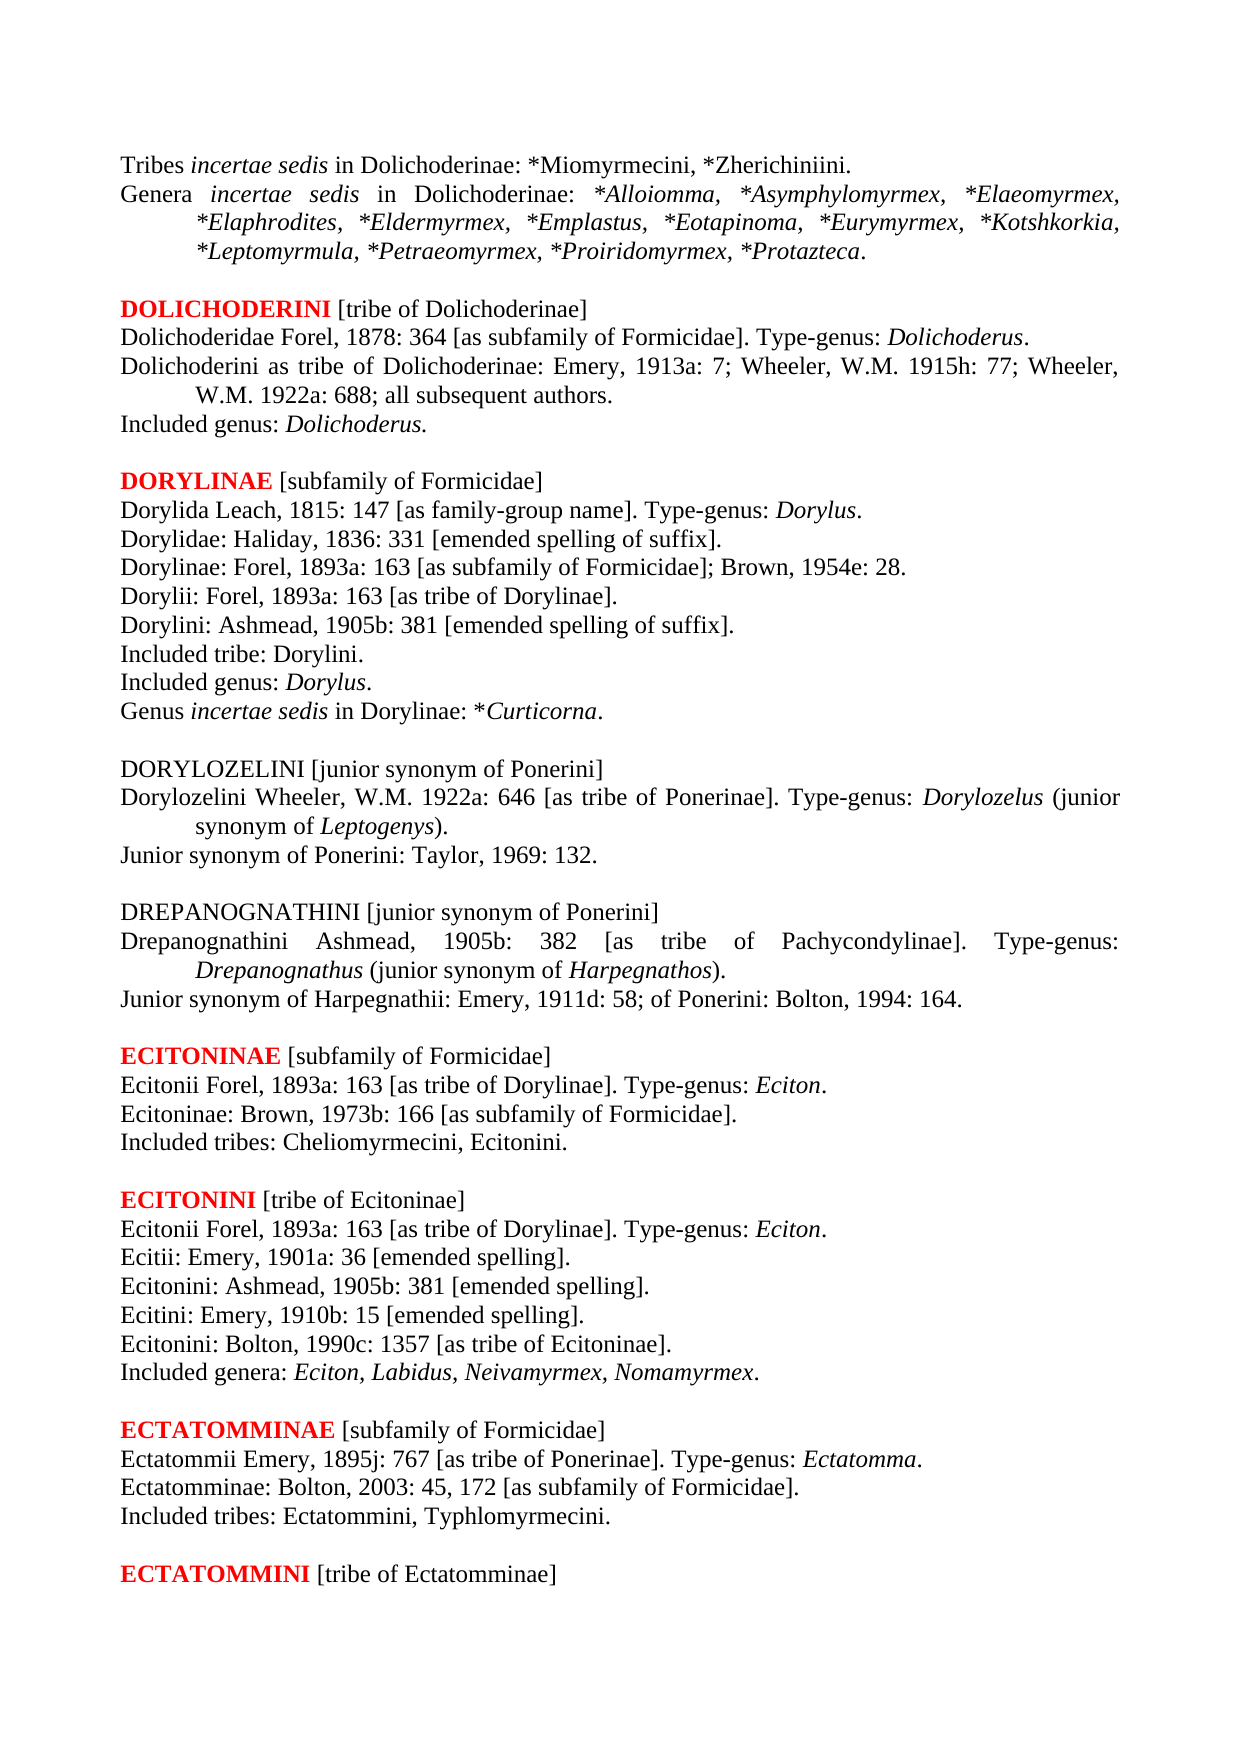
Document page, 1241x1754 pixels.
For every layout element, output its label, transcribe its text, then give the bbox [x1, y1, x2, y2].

text Tribes incertae sedis in Dolichoderinae: *Miomyrmecini, *Zherichiniini. [120, 150, 1120, 179]
text Drepanognathini Ashmead, 1905b: 382 [as tribe of Pachycondylinae]. Type-genus: Drepanognathus (junior synonym of Harpegnathos). [120, 926, 1120, 984]
text Ecitonii Forel, 1893a: 163 [as tribe of Dorylinae]. Type-genus: Eciton. [120, 1070, 1120, 1099]
text ECTATOMMINAE [subfamily of Formicidae] [120, 1415, 1120, 1444]
text Junior synonym of Harpegnathii: Emery, 1911d: 58; of Ponerini: Bolton, 1994: 164. [120, 984, 1120, 1012]
text DORYLINAE [subfamily of Formicidae] [120, 466, 1120, 495]
text Junior synonym of Ponerini: Taylor, 1969: 132. [120, 840, 1120, 869]
text Included tribes: Cheliomyrmecini, Ecitonini. [120, 1127, 1120, 1156]
text Dolichoderidae Forel, 1878: 364 [as subfamily of Formicidae]. Type-genus: Dolichoderus. [120, 322, 1123, 351]
text Ecitonini: Ashmead, 1905b: 381 [emended spelling]. [120, 1271, 1120, 1300]
text Included genus: Dolichoderus. [120, 409, 1120, 437]
text Dolichoderini as tribe of Dolichoderinae: Emery, 1913a: 7; Wheeler, W.M. 1915h: 77; Wheeler, W.M. 1922a: 688; all subsequent authors. [120, 351, 1120, 409]
text Genera incertae sedis in Dolichoderinae: *Alloiomma, *Asymphylomyrmex, *Elaeomyrmex, *Elaphrodites, *Eldermyrmex, *Emplastus, *Eotapinoma, *Eurymyrmex, *Kotshkorkia, *Leptomyrmula, *Petraeomyrmex, *Proiridomyrmex, *Protazteca. [120, 179, 1120, 265]
text Genus incertae sedis in Dorylinae: *Curticorna. [120, 696, 1120, 725]
text Included tribes: Ectatommini, Typhlomyrmecini. [120, 1501, 1120, 1530]
text Dorylinae: Forel, 1893a: 163 [as subfamily of Formicidae]; Brown, 1954e: 28. [120, 552, 1120, 581]
text DREPANOGNATHINI [junior synonym of Ponerini] [120, 897, 1120, 926]
text Included genera: Eciton, Labidus, Neivamyrmex, Nomamyrmex. [120, 1357, 1120, 1386]
text Dorylozelini Wheeler, W.M. 1922a: 646 [as tribe of Ponerinae]. Type-genus: Dorylozelus (junior synonym of Leptogenys). [120, 782, 1120, 840]
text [120, 1444, 1120, 1472]
text Dorylii: Forel, 1893a: 163 [as tribe of Dorylinae]. [120, 581, 1120, 610]
text ECITONINI [tribe of Ecitoninae] [120, 1185, 1120, 1214]
text Ecitoninae: Brown, 1973b: 166 [as subfamily of Formicidae]. [120, 1099, 1120, 1127]
text Ecitonini: Bolton, 1990c: 1357 [as tribe of Ecitoninae]. [120, 1329, 1120, 1357]
text Included tribe: Dorylini. [120, 639, 1120, 667]
text Dorylini: Ashmead, 1905b: 381 [emended spelling of suffix]. [120, 610, 1120, 639]
text Included genus: Dorylus. [120, 667, 1120, 696]
text DOLICHODERINI [tribe of Dolichoderinae] [120, 294, 1123, 322]
text ECTATOMMINI [tribe of Ectatomminae] [120, 1559, 1120, 1587]
text ECITONINAE [subfamily of Formicidae] [120, 1041, 1120, 1070]
text Ectatomminae: Bolton, 2003: 45, 172 [as subfamily of Formicidae]. [120, 1472, 1120, 1501]
text Ecitini: Emery, 1910b: 15 [emended spelling]. [120, 1300, 1120, 1329]
text Ecitonii Forel, 1893a: 163 [as tribe of Dorylinae]. Type-genus: Eciton. [120, 1214, 1120, 1242]
text Ecitii: Emery, 1901a: 36 [emended spelling]. [120, 1242, 1120, 1271]
text Dorylidae: Haliday, 1836: 331 [emended spelling of suffix]. [120, 524, 1120, 552]
text Dorylida Leach, 1815: 147 [as family-group name]. Type-genus: Dorylus. [120, 495, 1120, 524]
text DORYLOZELINI [junior synonym of Ponerini] [120, 754, 1120, 782]
